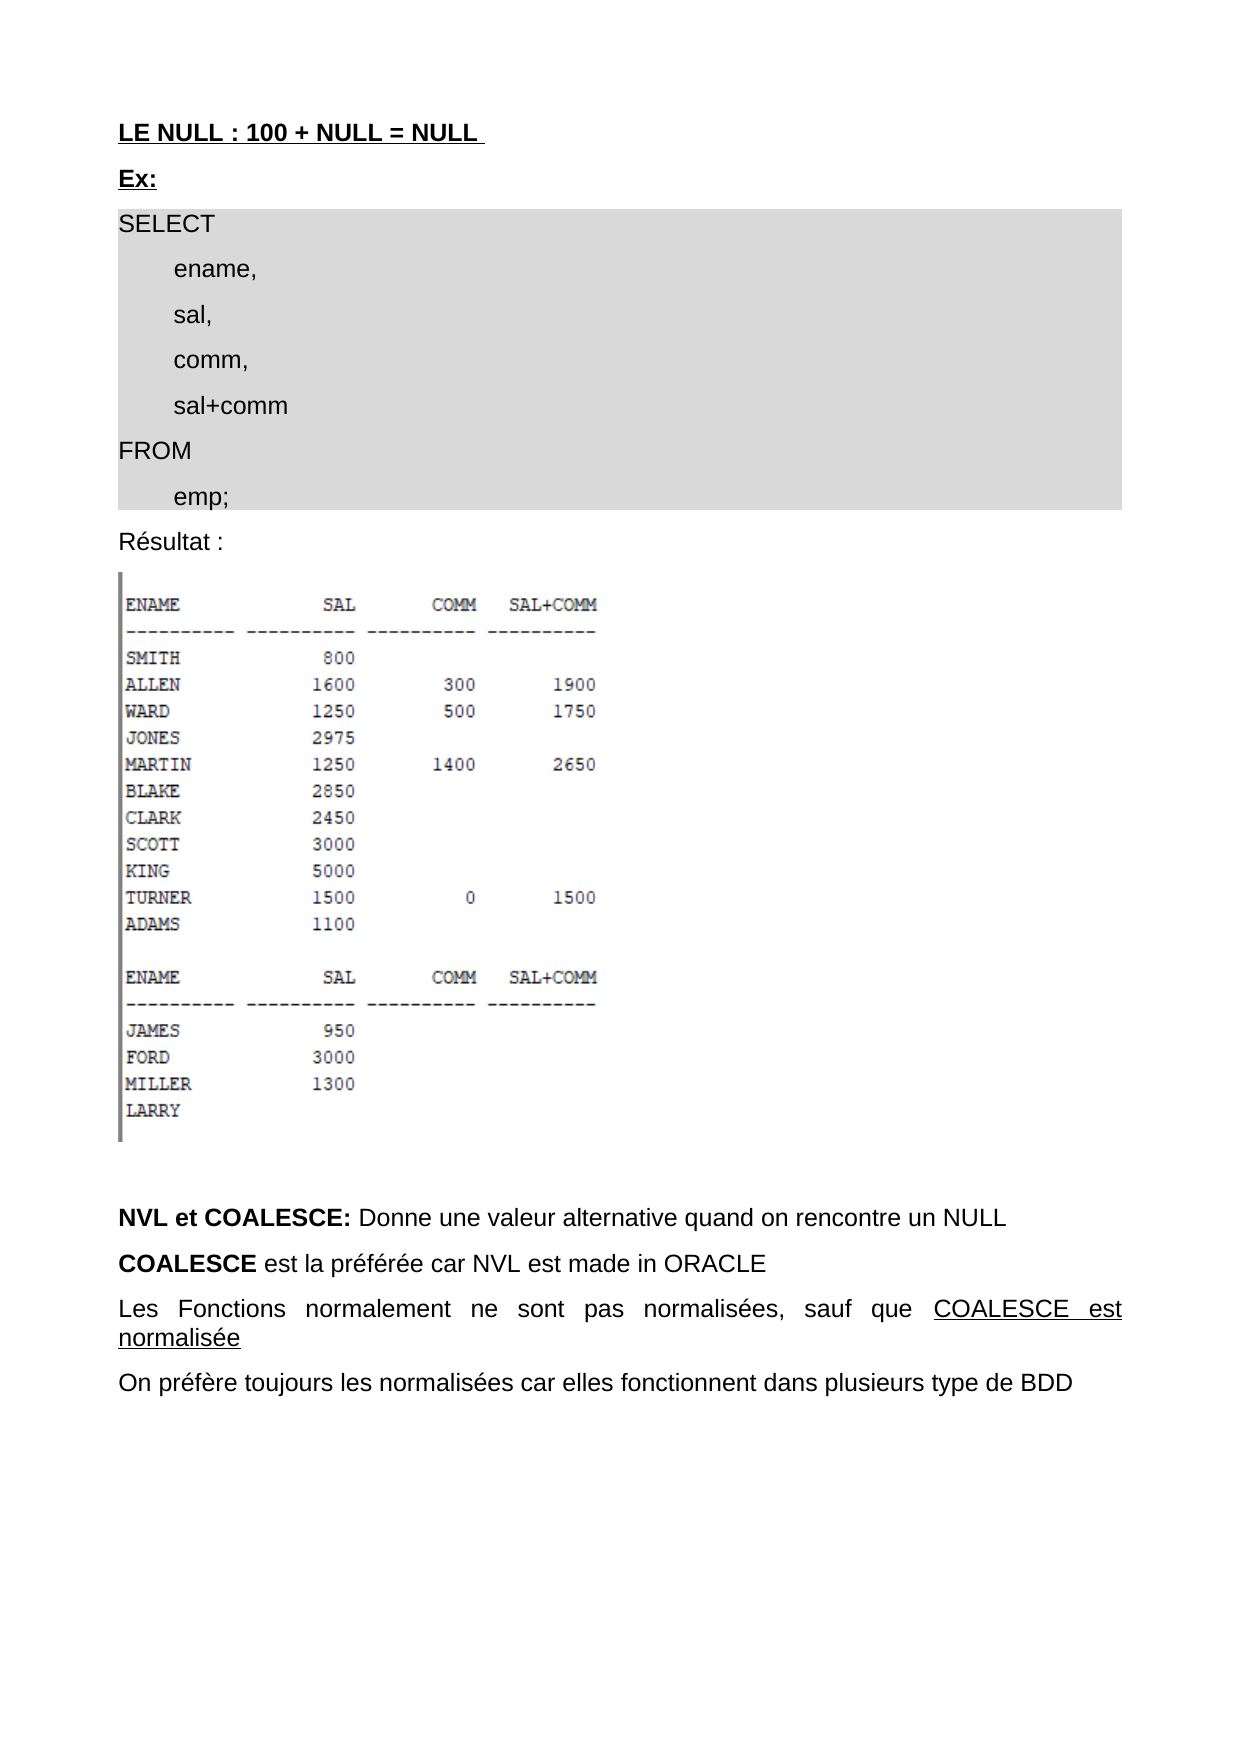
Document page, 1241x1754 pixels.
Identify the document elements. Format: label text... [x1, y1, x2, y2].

text On préfère toujours les normalisées car elles fonctionnent dans plusieurs type de BDD [118, 1368, 1122, 1397]
text Résultat : [118, 527, 1122, 556]
text COALESCE est la préférée car NVL est made in ORACLE [118, 1249, 1122, 1277]
picture [118, 572, 692, 1142]
text LE NULL : 100 + NULL = NULL [118, 118, 1122, 147]
text comm, [118, 345, 1122, 374]
text sal, [118, 300, 1122, 328]
text NVL et COALESCE: Donne une valeur alternative quand on rencontre un NULL [118, 1203, 1122, 1232]
text Les Fonctions normalement ne sont pas normalisées, sauf que COALESCE est normalisée [118, 1294, 1122, 1352]
text sal+comm [118, 391, 1122, 419]
text Ex: [118, 163, 1122, 192]
text ename, [118, 254, 1122, 283]
text emp; [118, 481, 1122, 510]
text SELECT [118, 209, 1122, 238]
text FROM [118, 436, 1122, 465]
